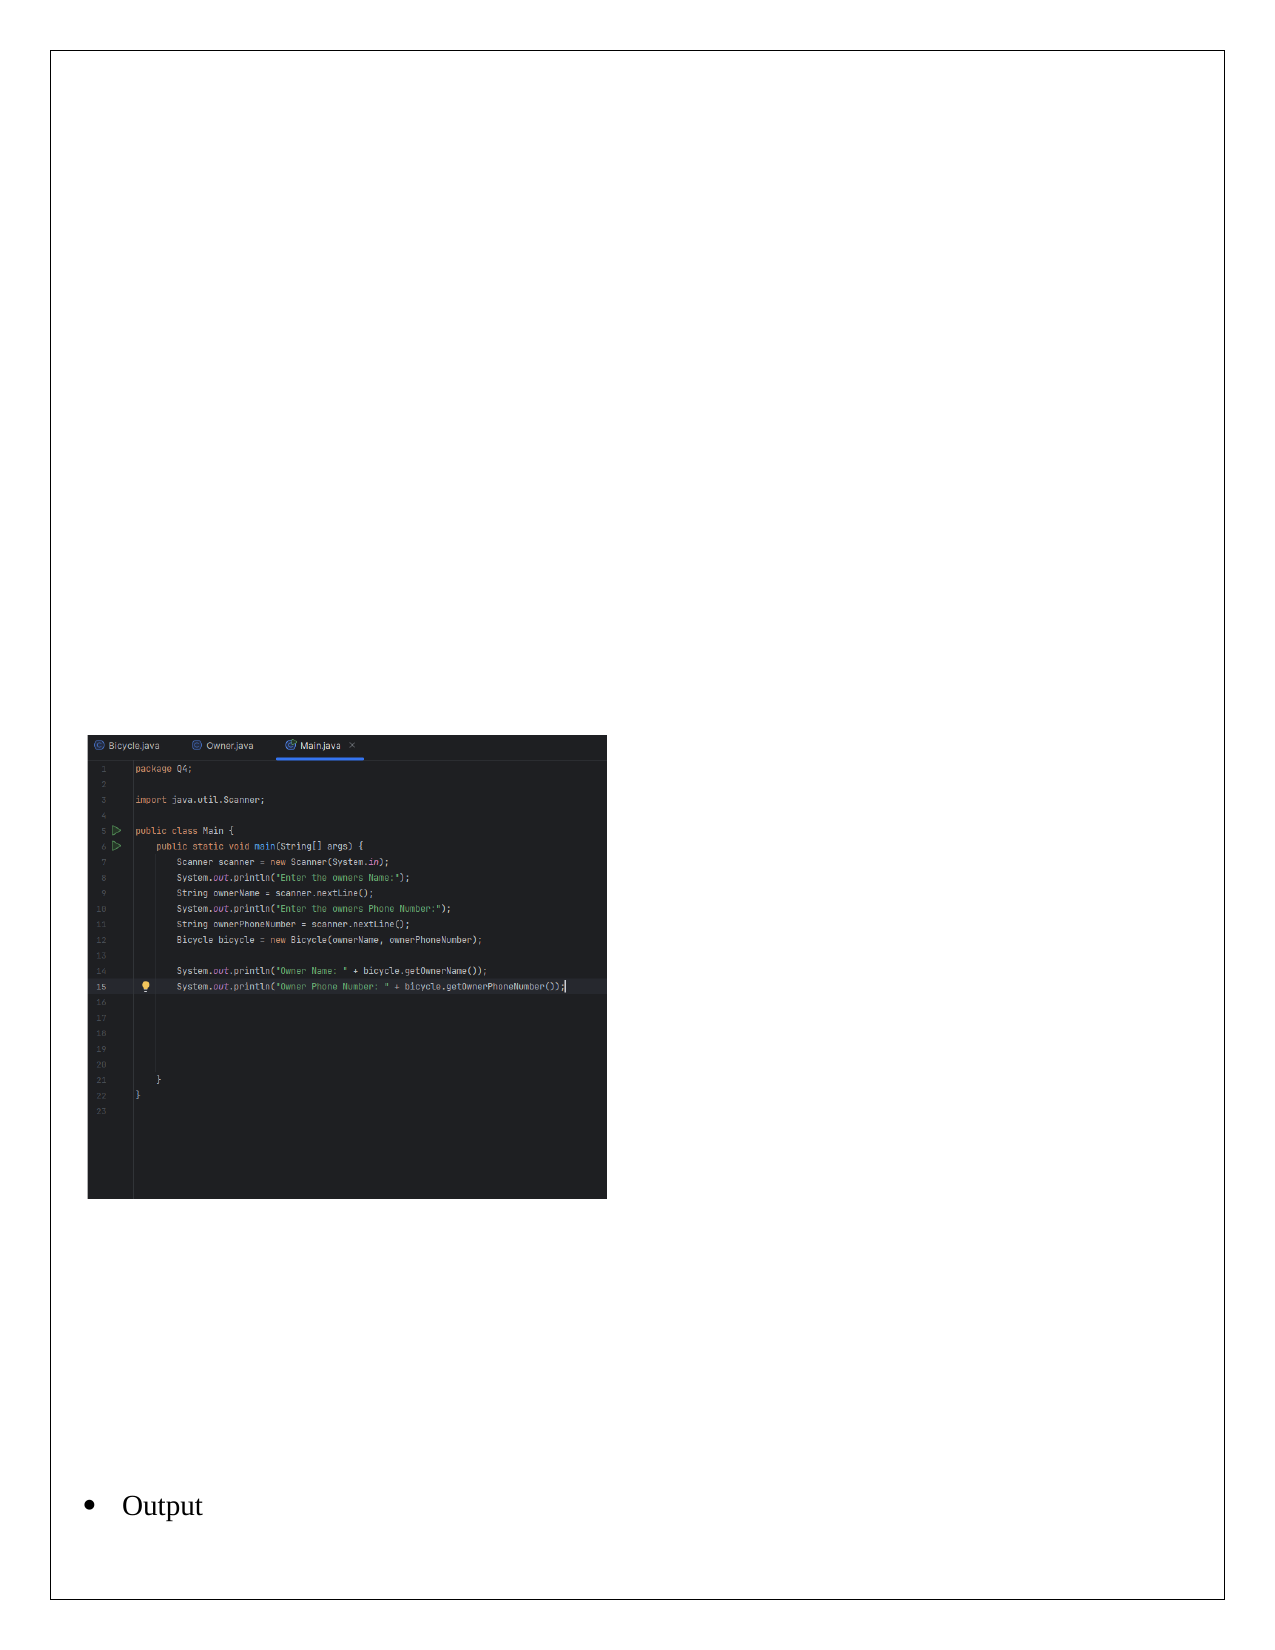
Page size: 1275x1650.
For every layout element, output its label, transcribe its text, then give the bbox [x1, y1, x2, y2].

list Output [84, 1488, 1189, 1521]
picture [87, 735, 607, 1199]
